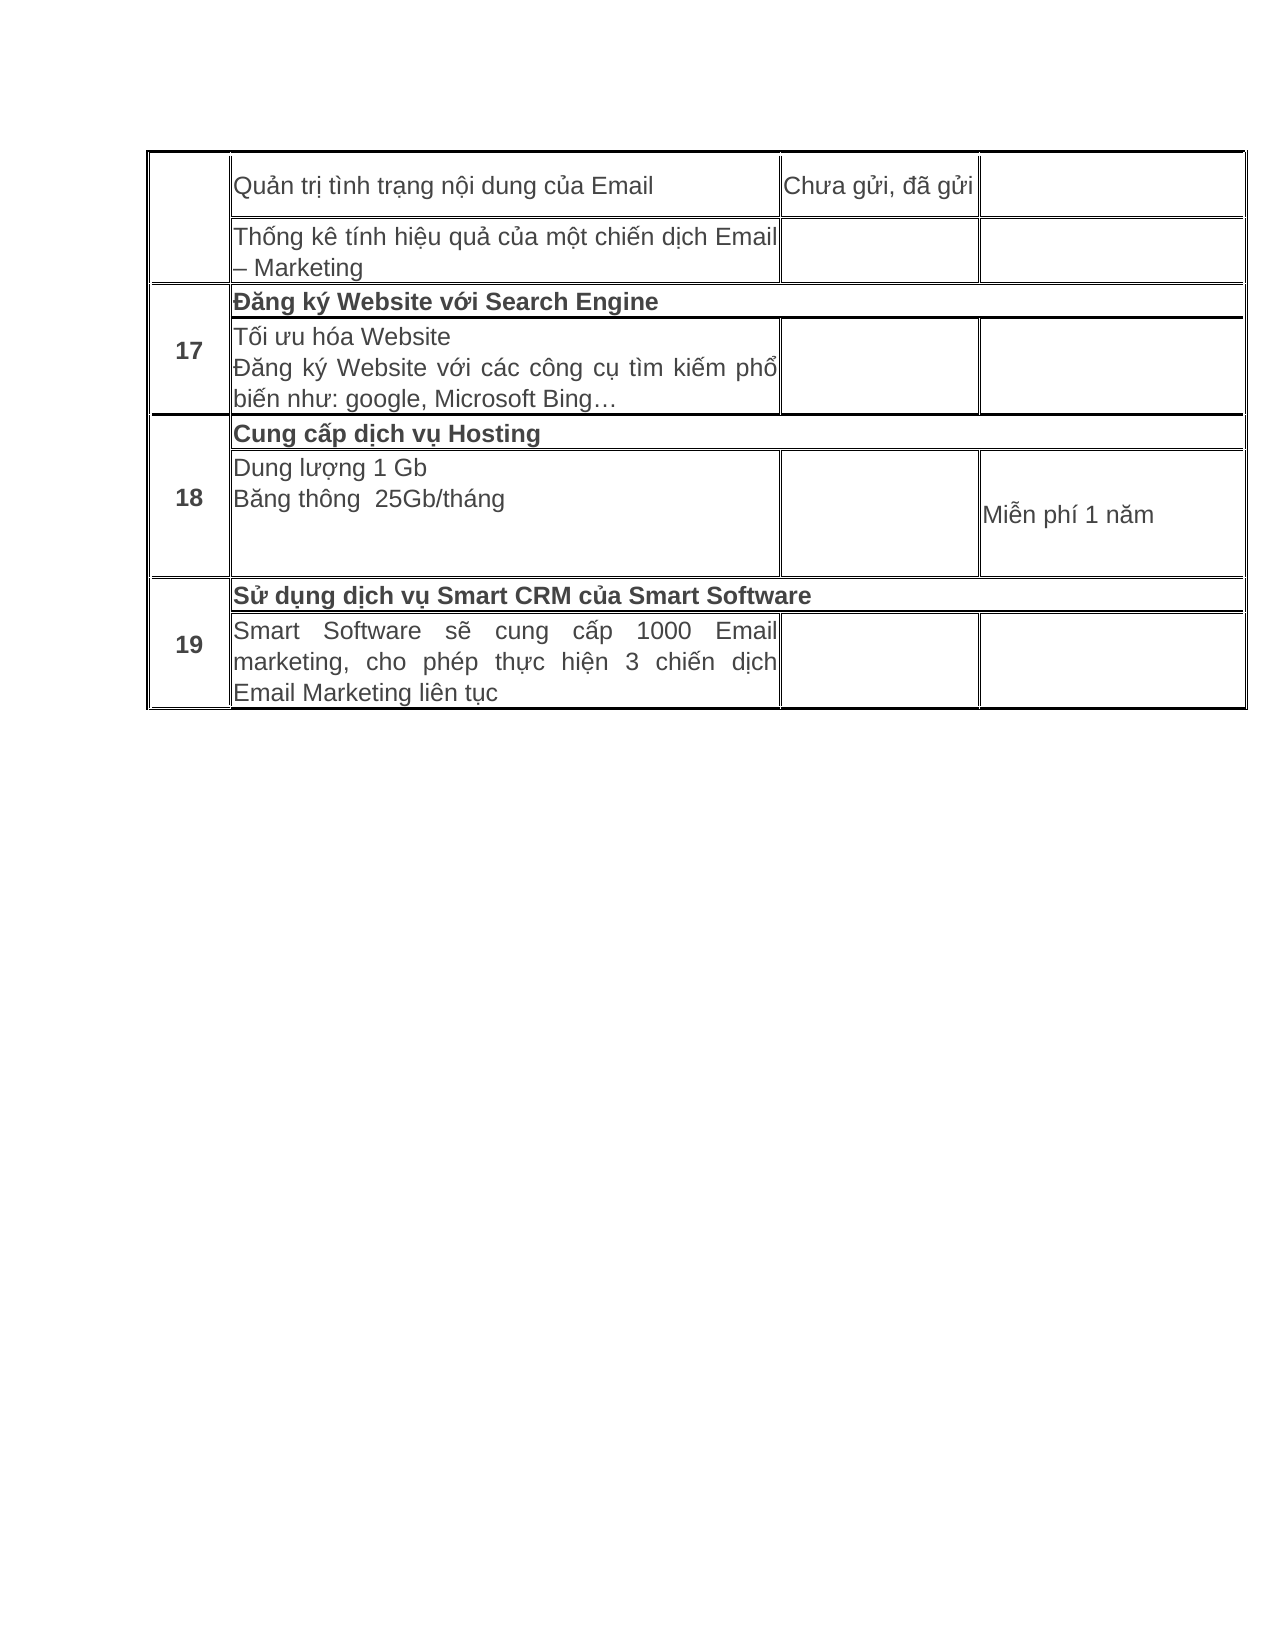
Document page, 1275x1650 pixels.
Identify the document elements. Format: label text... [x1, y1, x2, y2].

table_cell Miễn phí 1 năm [981, 448, 1245, 576]
table_cell Đăng ký Website với Search Engine [232, 281, 1245, 316]
table_cell [980, 150, 1246, 216]
table_cell Tối ưu hóa Website Đăng ký Website với các công cụ tìm kiếm phổ biến như: google, Microsoft Bing… [232, 319, 779, 413]
table_cell [782, 451, 978, 576]
table_cell [980, 610, 1245, 707]
table_cell Sử dụng dịch vụ Smart CRM của Smart Software [231, 576, 1246, 610]
table_cell 17 [150, 281, 229, 413]
table_cell 19 [148, 576, 231, 707]
table_cell 18 [148, 413, 229, 576]
table_cell Chưa gửi, đã gửi [781, 153, 980, 216]
table_cell Smart Software sẽ cung cấp 1000 Email marketing, cho phép thực hiện 3 chiến dịch Email Marketing liên tục [231, 614, 781, 707]
table_cell [981, 316, 1245, 413]
table_cell Quản trị tình trạng nội dung của Email [231, 153, 781, 216]
table_cell [782, 219, 978, 281]
table_cell [781, 614, 980, 707]
table_cell Dung lượng 1 Gb Băng thông 25Gb/tháng [232, 451, 779, 576]
table_cell Cung cấp dịch vụ Hosting [232, 413, 1246, 447]
table_cell [782, 319, 978, 413]
table_cell [980, 216, 1246, 281]
table_cell Thống kê tính hiệu quả của một chiến dịch Email – Marketing [232, 219, 779, 281]
